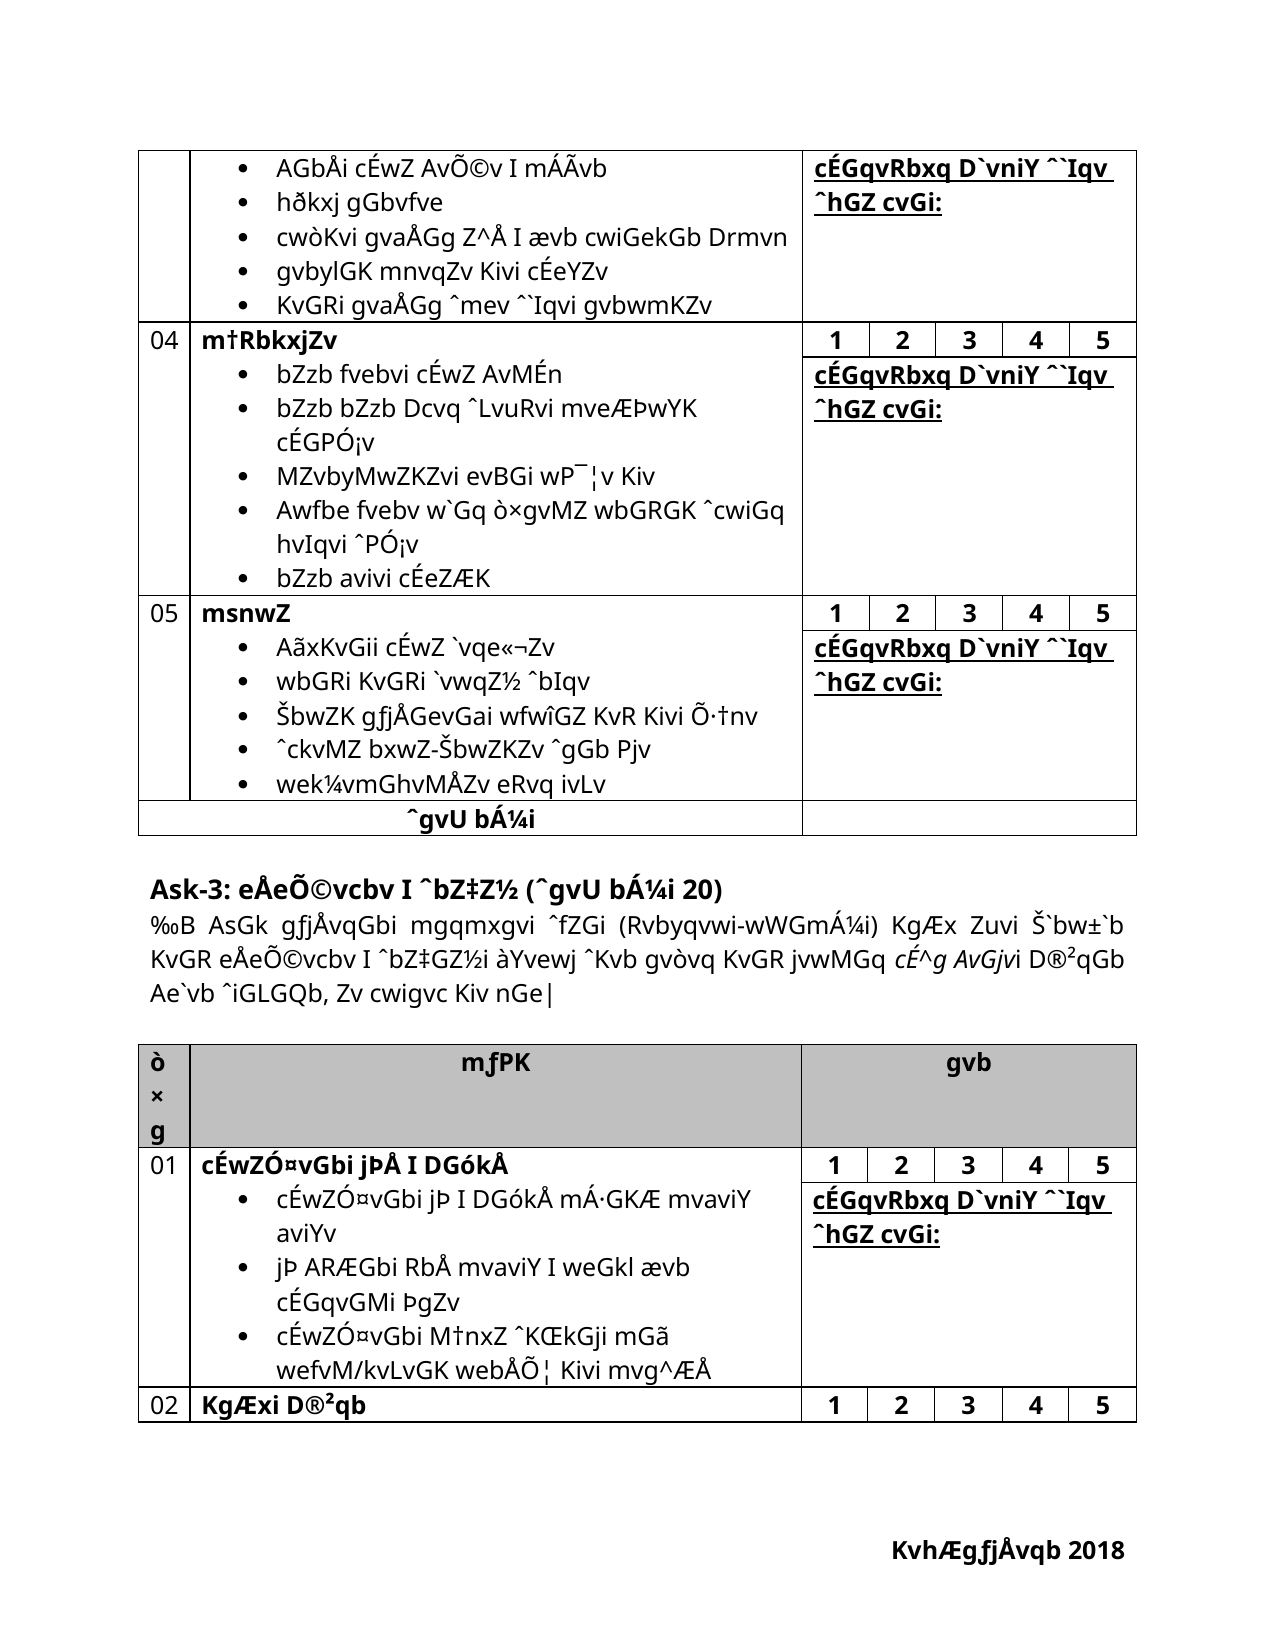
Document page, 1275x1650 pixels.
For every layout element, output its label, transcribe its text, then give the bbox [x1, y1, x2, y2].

table_cell 05 [139, 596, 189, 800]
table_cell cÉGqvRbxq D`vniY ˆ`Iqv ˆhGZ cvGi: [803, 631, 1136, 800]
table_cell 3 [935, 1388, 1002, 1421]
table_cell 5 [1070, 596, 1136, 630]
table_cell 5 [1069, 1388, 1136, 1421]
table_cell 1 [803, 596, 869, 630]
table_cell 4 [1003, 323, 1069, 356]
table_cell 4 [1003, 596, 1069, 630]
table_cell m†RbkxjZv bZzb fvebvi cÉwZ AvMÉn bZzb bZzb Dcvq ˆLvuRvi mveÆÞwYK cÉGPÓ¡v MZvbyMwZKZvi evBGi wP¯¦v Kiv Awfbe fvebv w`Gq ò×gvMZ wbGRGK ˆcwiGq hvIqvi ˆPÓ¡v bZzb avivi cÉeZÆK [191, 323, 802, 595]
table_cell 1 [803, 323, 869, 356]
table_cell 2 [868, 1388, 934, 1421]
table_header gvb [802, 1045, 1136, 1147]
table_cell ˆgvU bÁ¼i [139, 801, 802, 835]
table_cell 5 [1069, 1148, 1136, 1182]
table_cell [191, 151, 802, 321]
table_cell 01 [139, 1148, 189, 1386]
text Ask-3: eÅeÕ©vcbv I ˆbZ‡Z½ (ˆgvU bÁ¼i 20) [150, 871, 1125, 907]
table_cell cÉwZÓ¤vGbi jÞÅ I DGókÅ cÉwZÓ¤vGbi jÞ I DGókÅ mÁ·GKÆ mvaviY aviYv jÞ ARÆGbi RbÅ mvaviY I weGkl ævb cÉGqvGMi ÞgZv cÉwZÓ¤vGbi M†nxZ ˆKŒkGji mGã wefvM/kvLvGK webÅÕ¦ Kivi mvg^ÆÅ [191, 1148, 801, 1386]
table_cell 03 [139, 151, 189, 321]
table_header ò×g [139, 1045, 189, 1147]
table_cell [803, 801, 1136, 835]
table_header mƒPK [191, 1045, 801, 1147]
table_cell 2 [870, 323, 935, 356]
table_cell msnwZ AãxKvGii cÉwZ `vqe«¬Zv wbGRi KvGRi `vwqZ½ ˆbIqv ŠbwZK gƒjÅGevGai wfwîGZ KvR Kivi Õ·†nv ˆckvMZ bxwZ-ŠbwZKZv ˆgGb Pjv wek¼vmGhvMÅZv eRvq ivLv [191, 596, 802, 800]
table_cell 3 [935, 1148, 1002, 1182]
text ‰B AsGk gƒjÅvqGbi mgqmxgvi ˆfZGi (Rvbyqvwi-wWGmÁ¼i) KgÆx Zuvi Š`bw±`b KvGR eÅeÕ©vcbv I ˆbZ‡GZ½i àYvewj ˆKvb gvòvq KvGR jvwMGq cÉ^g AvGjvi D®²qGb Ae`vb ˆiGLGQb, Zv cwigvc Kiv nGe| [150, 907, 1125, 1009]
table_cell 1 [802, 1148, 867, 1182]
table_cell 02 [139, 1388, 189, 1421]
table_cell 4 [1003, 1148, 1068, 1182]
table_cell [191, 1388, 801, 1421]
table_cell 2 [868, 1148, 934, 1182]
table_cell cÉGqvRbxq D`vniY ˆ`Iqv ˆhGZ cvGi: [802, 1183, 1136, 1386]
table_cell 3 [936, 323, 1002, 356]
table_cell 04 [139, 323, 189, 595]
table_cell 2 [870, 596, 935, 630]
table_cell cÉGqvRbxq D`vniY ˆ`Iqv ˆhGZ cvGi: [803, 151, 1136, 321]
table_cell 5 [1070, 323, 1136, 356]
table_cell 1 [802, 1388, 867, 1421]
table_cell 3 [936, 596, 1002, 630]
table_cell 4 [1003, 1388, 1068, 1421]
table_cell cÉGqvRbxq D`vniY ˆ`Iqv ˆhGZ cvGi: [803, 358, 1136, 595]
